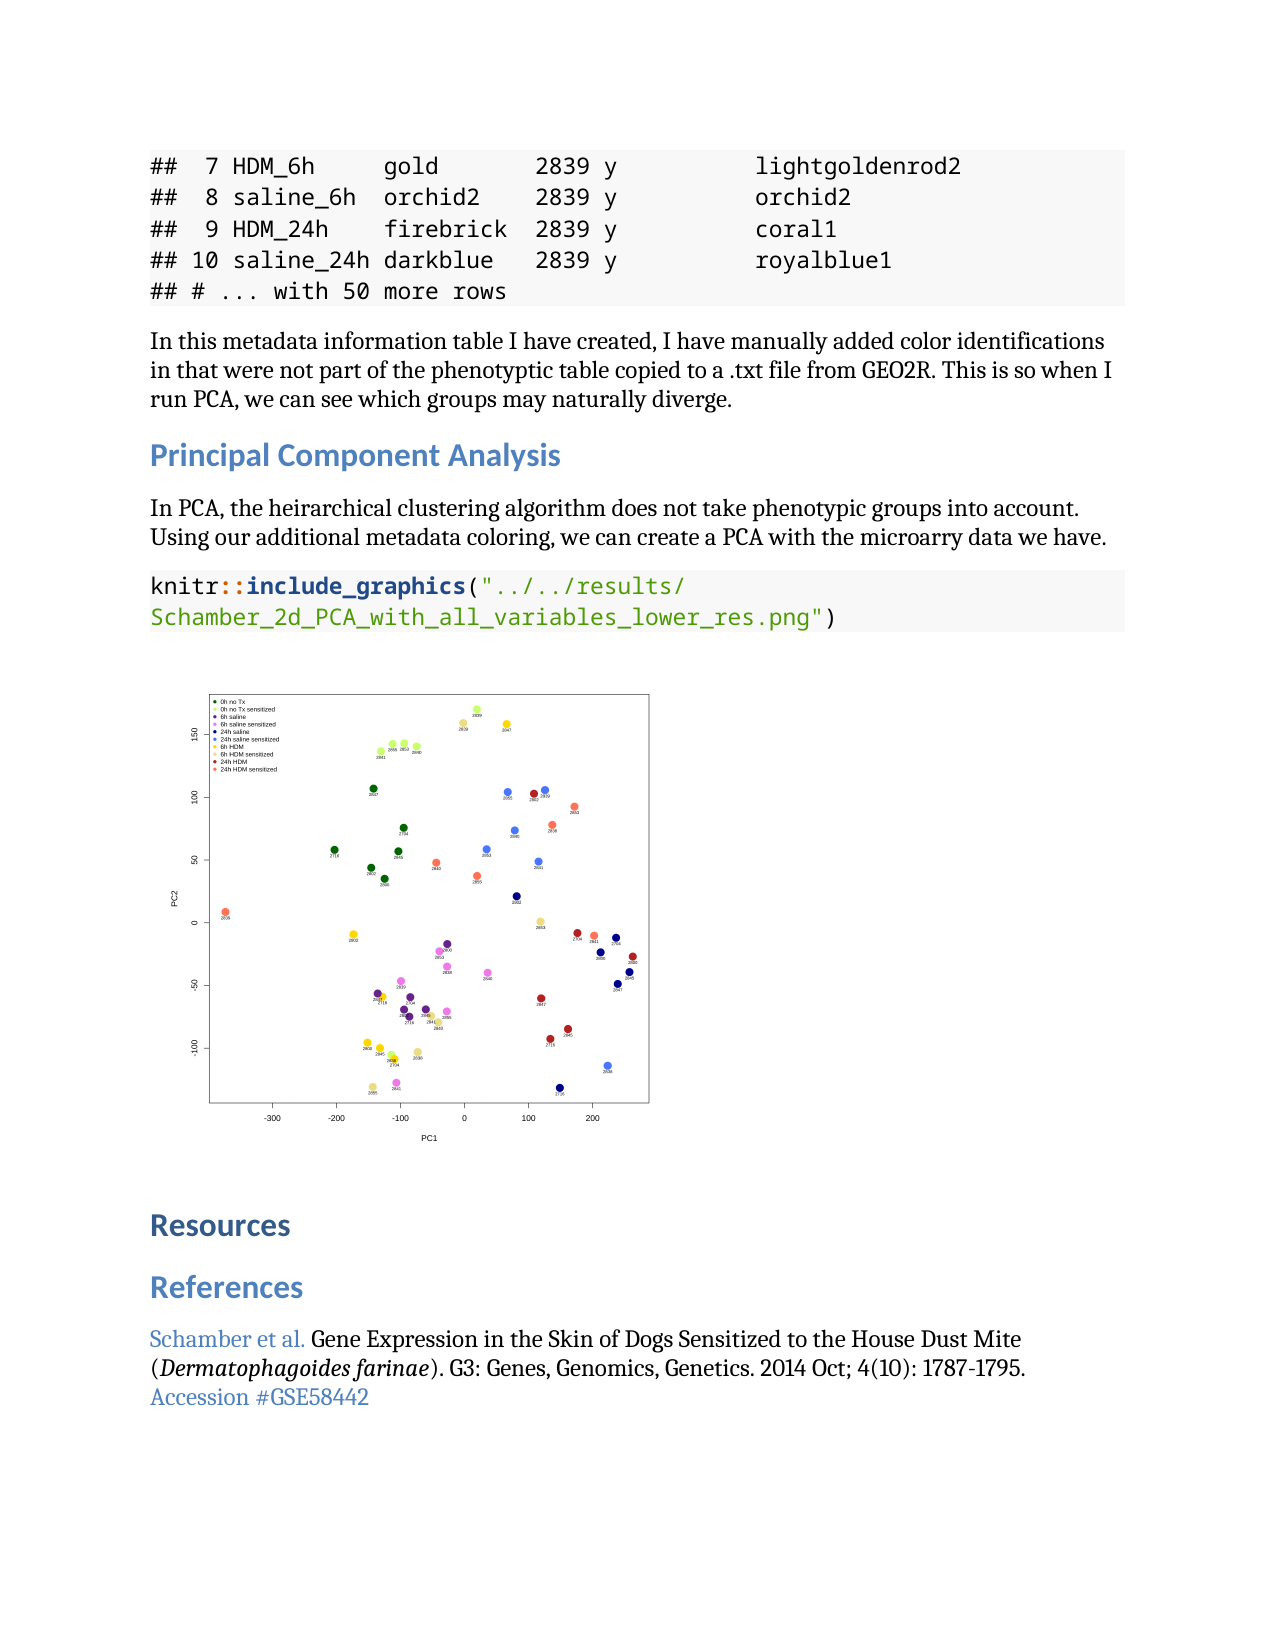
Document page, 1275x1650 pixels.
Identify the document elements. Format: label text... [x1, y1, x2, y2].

text In PCA, the heirarchical clustering algorithm does not take phenotypic groups into account. Using our additional metadata coloring, we can create a PCA with the microarry data we have. [150, 494, 1125, 551]
text knitr::include_graphics("../../results/Schamber_2d_PCA_with_all_variables_lower_res.png") [686, 570, 1125, 632]
subtitle Resources [150, 1204, 1125, 1245]
text In this metadata information table I have created, I have manually added color identifications in that were not part of the phenotyptic table copied to a .txt file from GEO2R. This is so when I run PCA, we can see which groups may naturally diverge. [150, 327, 1125, 413]
subtitle Principal Component Analysis [150, 434, 1125, 475]
text Schamber et al. Gene Expression in the Skin of Dogs Sensitized to the House Dust Mite (Dermatophagoides farinae). G3: Genes, Genomics, Genetics. 2014 Oct; 4(10): 1787-1795. Accession #GSE58442 [150, 1325, 1125, 1411]
picture [168, 653, 670, 1154]
subtitle References [150, 1266, 1125, 1306]
